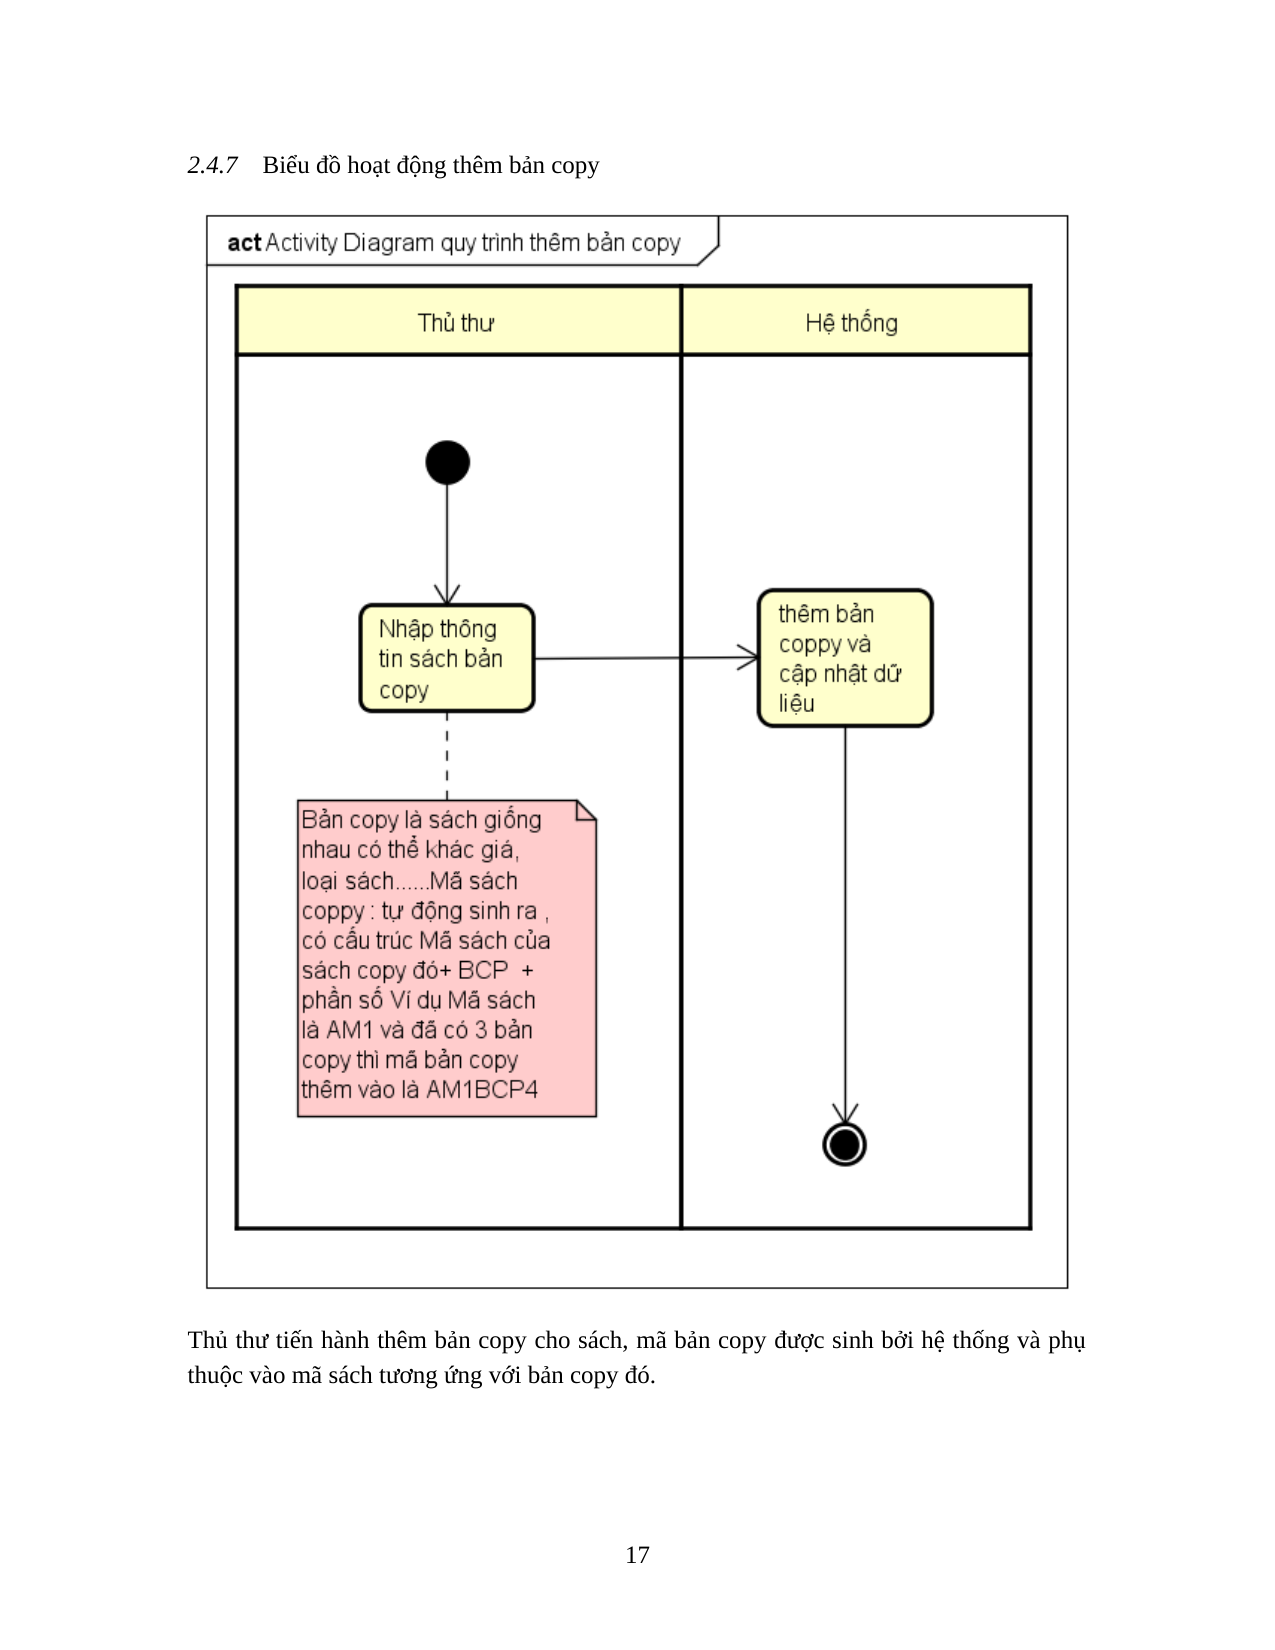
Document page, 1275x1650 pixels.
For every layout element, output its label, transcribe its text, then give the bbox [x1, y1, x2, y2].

subtitle Biểu đồ hoạt động thêm bản copy [187, 150, 1087, 179]
text Thủ thư tiến hành thêm bản copy cho sách, mã bản copy được sinh bởi hệ thống và phụ thuộc vào mã sách tương ứng với bản copy đó. [187, 1325, 1087, 1388]
picture [187, 197, 1088, 1307]
